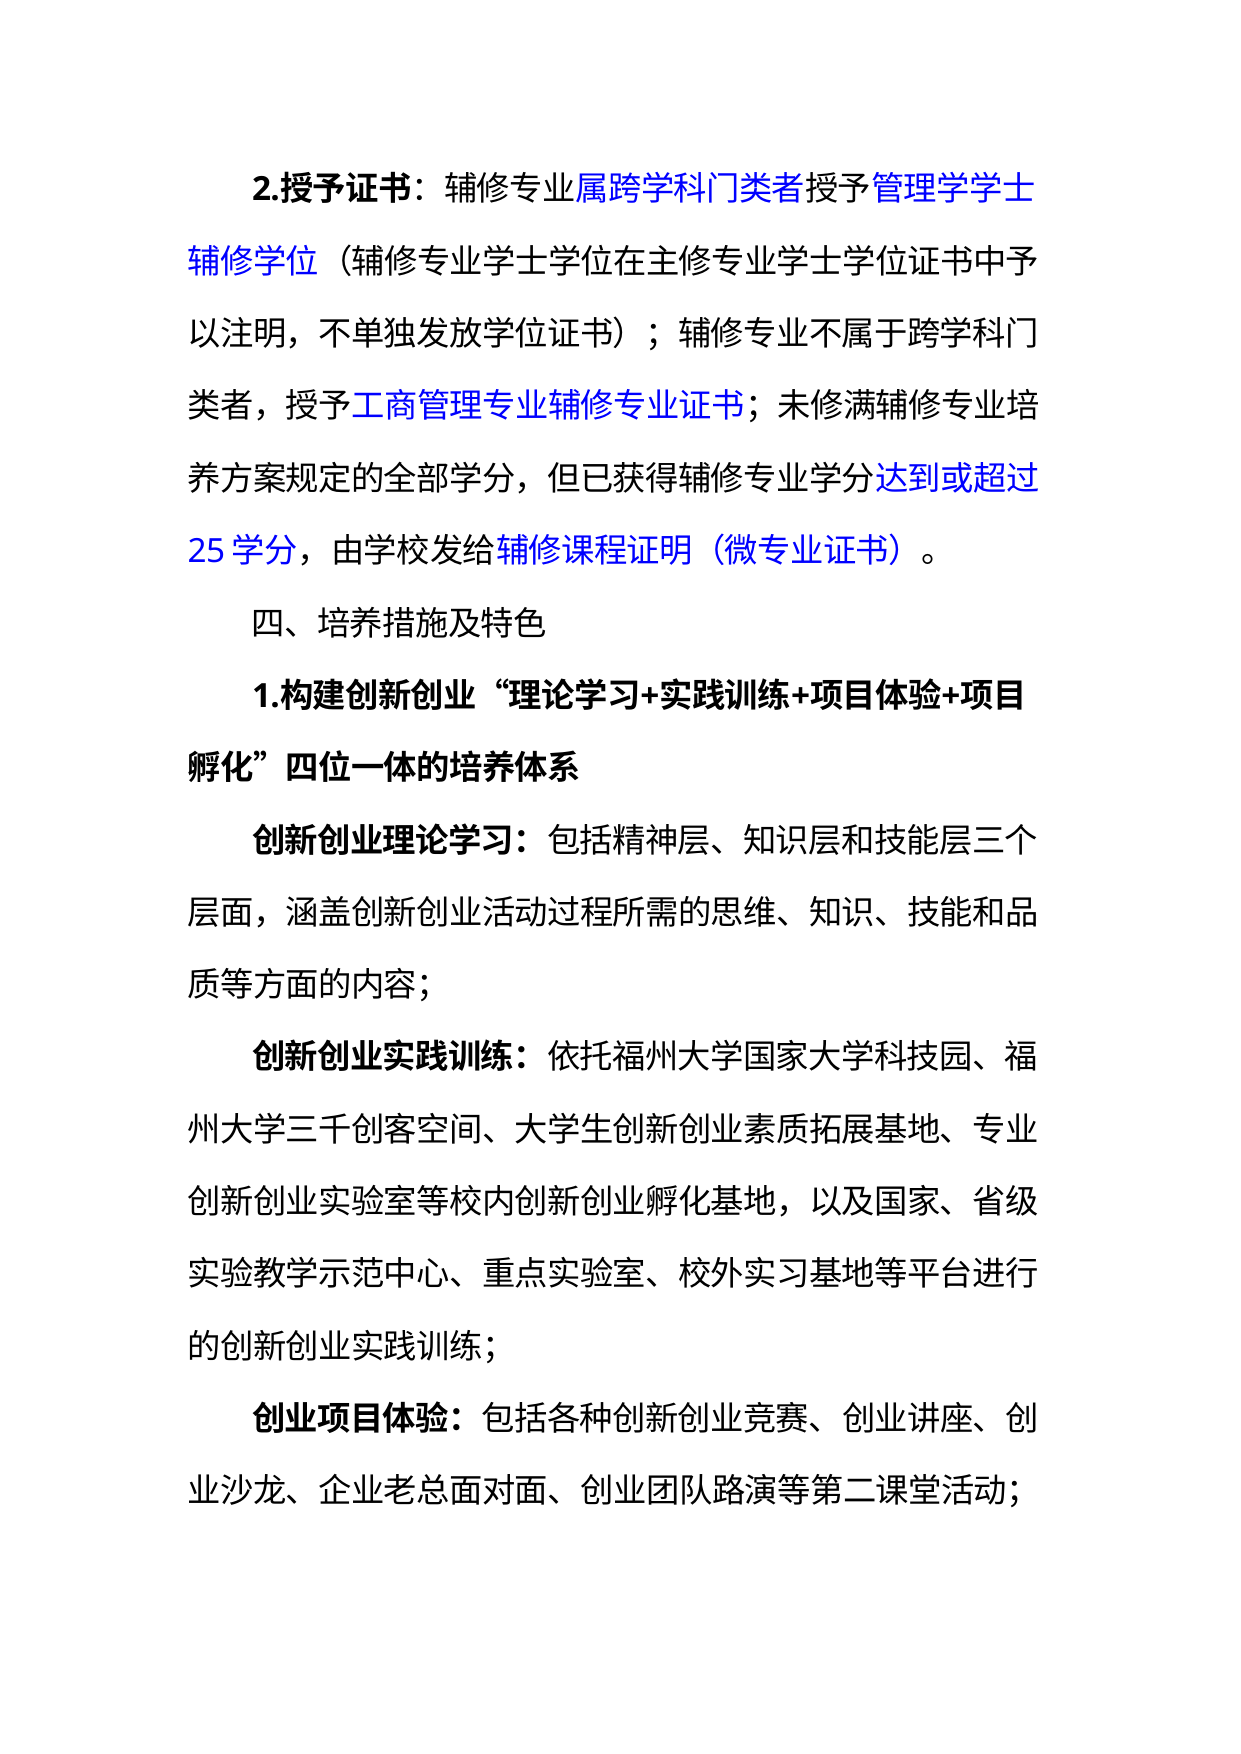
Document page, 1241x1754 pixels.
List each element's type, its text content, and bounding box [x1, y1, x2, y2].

text 创业项目体验：包括各种创新创业竞赛、创业讲座、创业沙龙、企业老总面对面、创业团队路演等第二课堂活动； [187, 1392, 1053, 1512]
text 创新创业实践训练：依托福州大学国家大学科技园、福州大学三千创客空间、大学生创新创业素质拓展基地、专业创新创业实验室等校内创新创业孵化基地，以及国家、省级实验教学示范中心、重点实验室、校外实习基地等平台进行的创新创业实践训练； [187, 1030, 1053, 1368]
text 四、培养措施及特色 [187, 596, 1053, 644]
text 1.构建创新创业“理论学习+实践训练+项目体验+项目孵化”四位一体的培养体系 [187, 668, 1053, 789]
text 2.授予证书：辅修专业属跨学科门类者授予管理学学士辅修学位（辅修专业学士学位在主修专业学士学位证书中予以注明，不单独发放学位证书）；辅修专业不属于跨学科门类者，授予工商管理专业辅修专业证书；未修满辅修专业培养方案规定的全部学分，但已获得辅修专业学分达到或超过25学分，由学校发给辅修课程证明（微专业证书）。 [187, 162, 1053, 572]
text 创新创业理论学习：包括精神层、知识层和技能层三个层面，涵盖创新创业活动过程所需的思维、知识、技能和品质等方面的内容； [187, 813, 1053, 1006]
